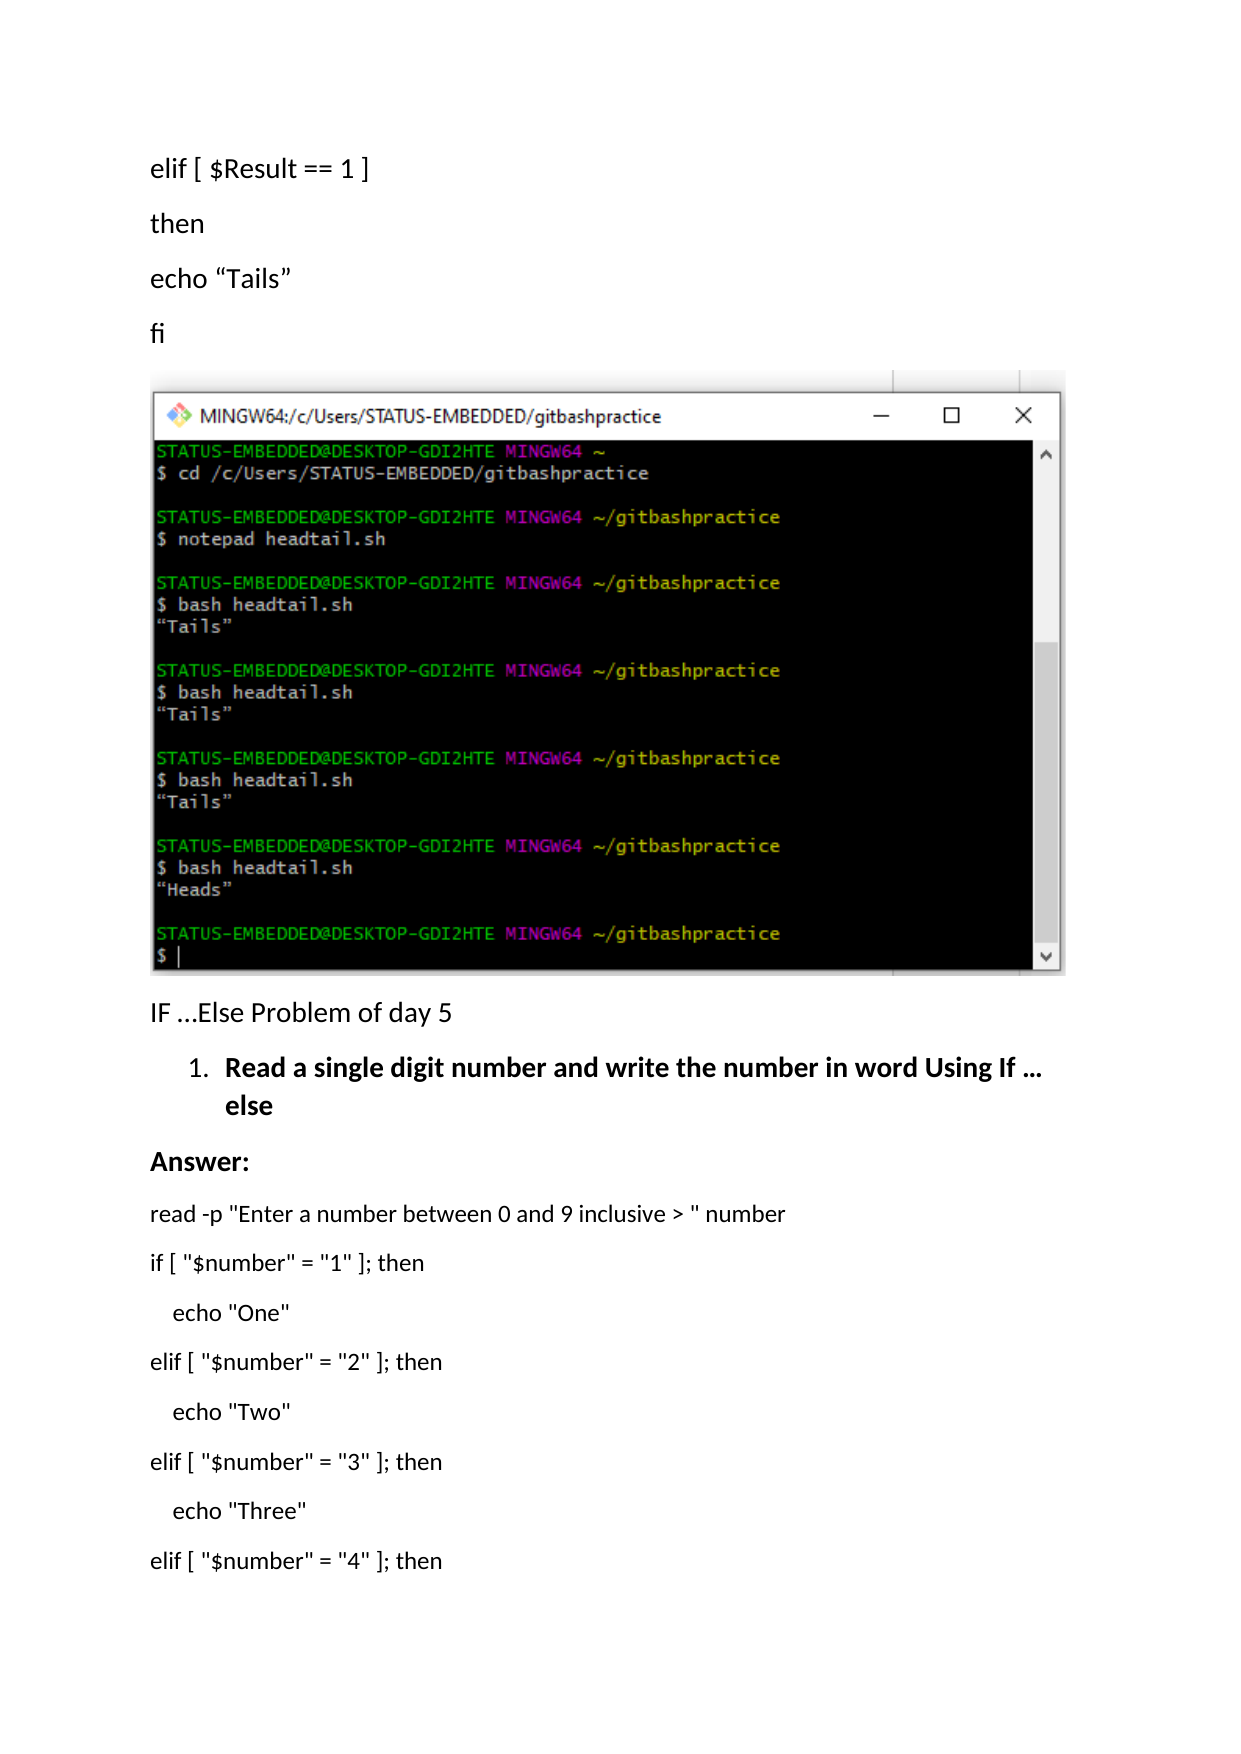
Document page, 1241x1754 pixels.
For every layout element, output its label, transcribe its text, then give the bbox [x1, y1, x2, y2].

text elif [ $Result == 1 ] [150, 150, 1090, 186]
text echo "Two" [150, 1396, 1090, 1427]
text read -p "Enter a number between 0 and 9 inclusive > " number [150, 1198, 1090, 1228]
text elif [ "$number" = "2" ]; then [150, 1346, 1090, 1377]
text then [150, 205, 1090, 241]
list Read a single digit number and write the number in word Using If …else [187, 1049, 1090, 1123]
text echo "One" [150, 1297, 1090, 1327]
text if [ "$number" = "1" ]; then [150, 1247, 1090, 1278]
text elif [ "$number" = "4" ]; then [150, 1545, 1090, 1575]
text elif [ "$number" = "3" ]; then [150, 1446, 1090, 1476]
text echo "Three" [150, 1495, 1090, 1526]
picture [150, 370, 1066, 976]
text echo “Tails” [150, 260, 1090, 296]
text fi [150, 315, 1090, 351]
text IF …Else Problem of day 5 [150, 994, 1090, 1029]
text Answer: [150, 1143, 1090, 1178]
